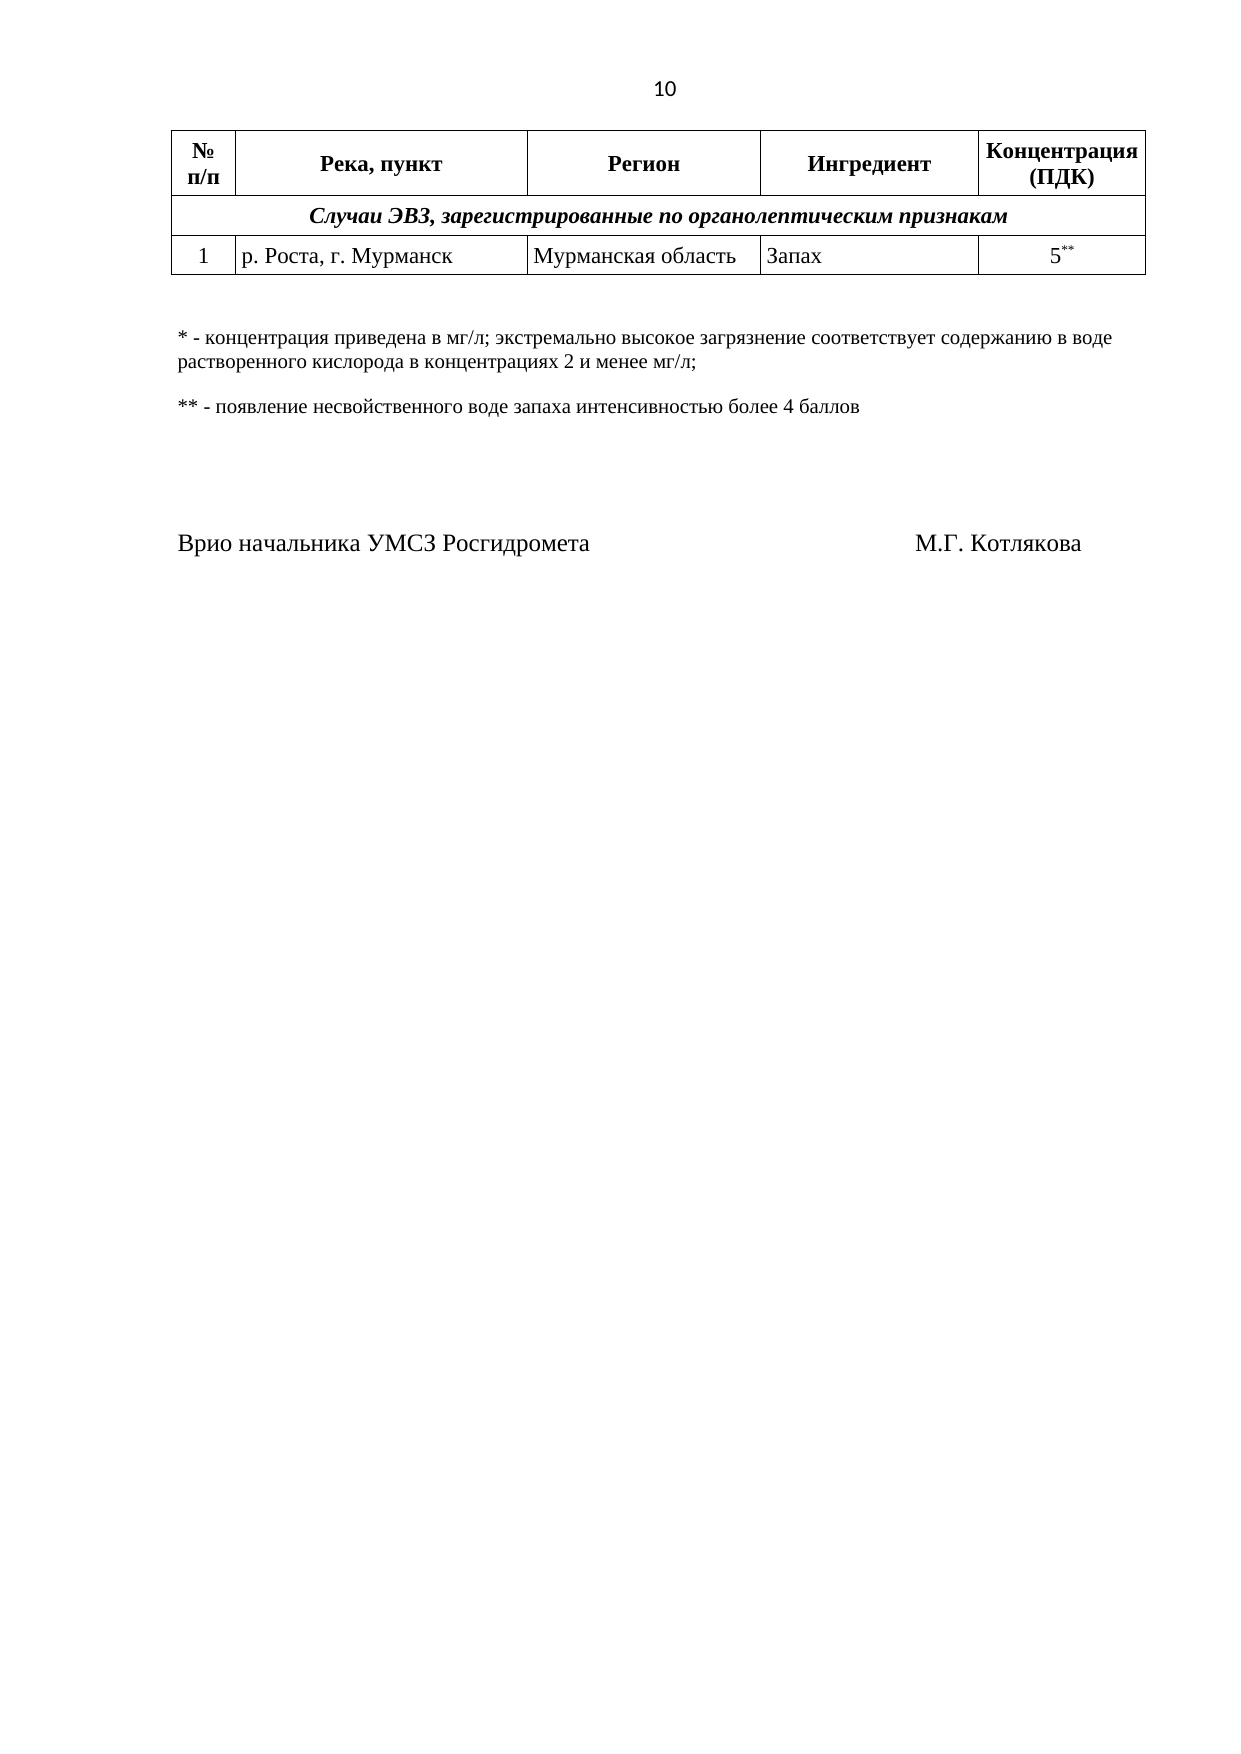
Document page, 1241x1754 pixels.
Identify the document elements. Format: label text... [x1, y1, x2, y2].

text Врио начальника УМСЗ Росгидромета М.Г. Котлякова [177, 528, 1152, 557]
table_header Ингредиент [761, 131, 978, 195]
table_header Регион [528, 131, 760, 195]
table_cell Мурманская область [528, 236, 760, 274]
table_header № п/п [172, 131, 235, 195]
table_cell 5** [979, 236, 1145, 274]
table_header Река, пункт [236, 131, 527, 195]
table_header Концентрация (ПДК) [979, 131, 1145, 195]
text ** - появление несвойственного воде запаха интенсивностью более 4 баллов [177, 393, 1152, 418]
text * - концентрация приведена в мг/л; экстремально высокое загрязнение соответствует содержанию в воде растворенного кислорода в концентрациях 2 и менее мг/л; [177, 324, 1152, 373]
table_cell Случаи ЭВЗ, зарегистрированные по органолептическим признакам [172, 196, 1145, 235]
table_cell Запах [761, 236, 978, 274]
table_cell р. Роста, г. Мурманск [236, 236, 527, 274]
table_cell 1 [172, 236, 235, 274]
